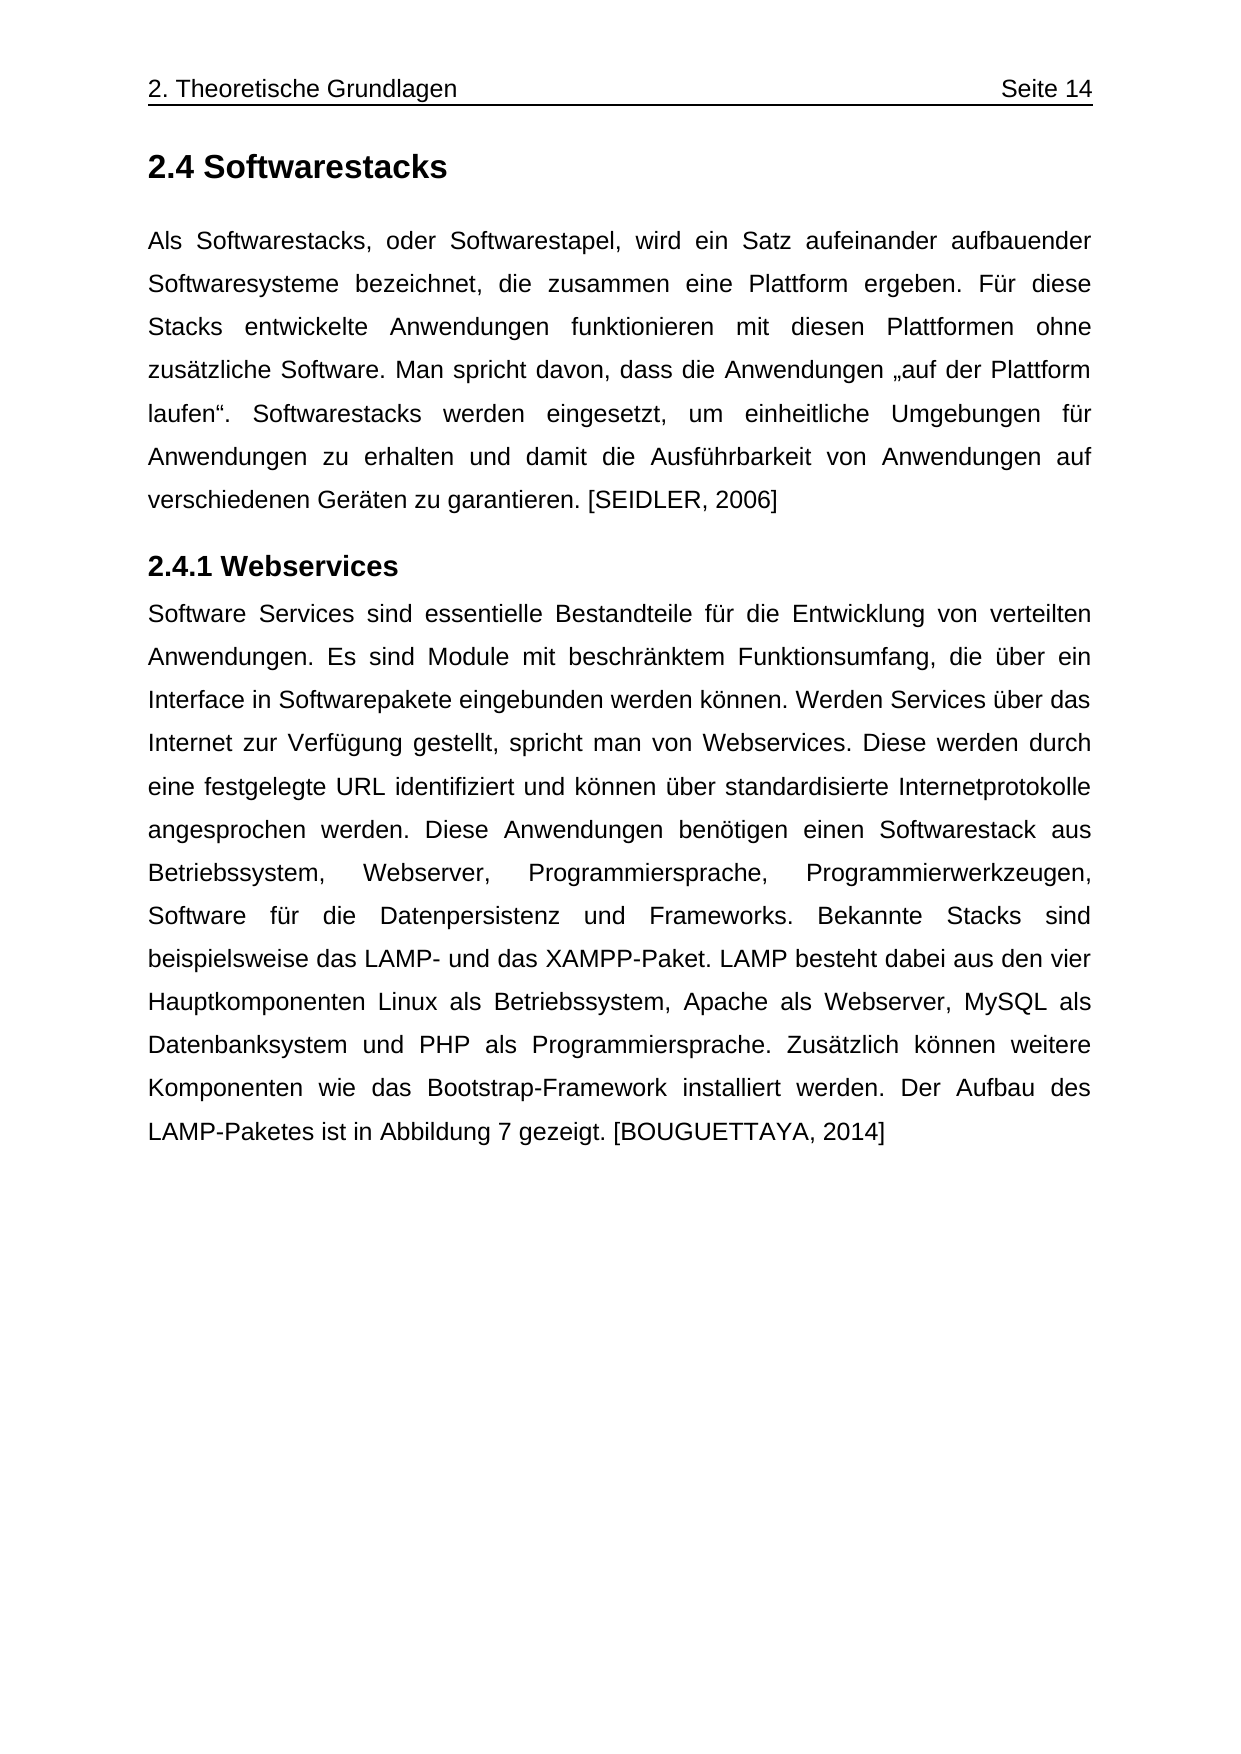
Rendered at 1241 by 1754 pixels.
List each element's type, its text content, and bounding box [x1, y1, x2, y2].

text Software Services sind essentielle Bestandteile für die Entwicklung von verteilten Anwendungen. Es sind Module mit beschränktem Funktionsumfang, die über ein Interface in Softwarepakete eingebunden werden können. Werden Services über das Internet zur Verfügung gestellt, spricht man von Webservices. Diese werden durch eine festgelegte URL identifiziert und können über standardisierte Internetprotokolle angesprochen werden. Diese Anwendungen benötigen einen Softwarestack aus Betriebssystem, Webserver, Programmiersprache, Programmierwerkzeugen, Software für die Datenpersistenz und Frameworks. Bekannte Stacks sind beispielsweise das LAMP- und das XAMPP-Paket. LAMP besteht dabei aus den vier Hauptkomponenten Linux als Betriebssystem, Apache als Webserver, MySQL als Datenbanksystem und PHP als Programmiersprache. Zusätzlich können weitere Komponenten wie das Bootstrap-Framework installiert werden. Der Aufbau des LAMP-Paketes ist in Abbildung 7 gezeigt. [BOUGUETTAYA, 2014] [148, 599, 1093, 1145]
text Als Softwarestacks, oder Softwarestapel, wird ein Satz aufeinander aufbauender Softwaresysteme bezeichnet, die zusammen eine Plattform ergeben. Für diese Stacks entwickelte Anwendungen funktionieren mit diesen Plattformen ohne zusätzliche Software. Man spricht davon, dass die Anwendungen „auf der Plattform laufen“. Softwarestacks werden eingesetzt, um einheitliche Umgebungen für Anwendungen zu erhalten und damit die Ausführbarkeit von Anwendungen auf verschiedenen Geräten zu garantieren. [SEIDLER, 2006] [148, 226, 1093, 513]
subtitle 2.4.1 Webservices [148, 549, 1093, 582]
subtitle 2.4 Softwarestacks [148, 148, 1093, 186]
